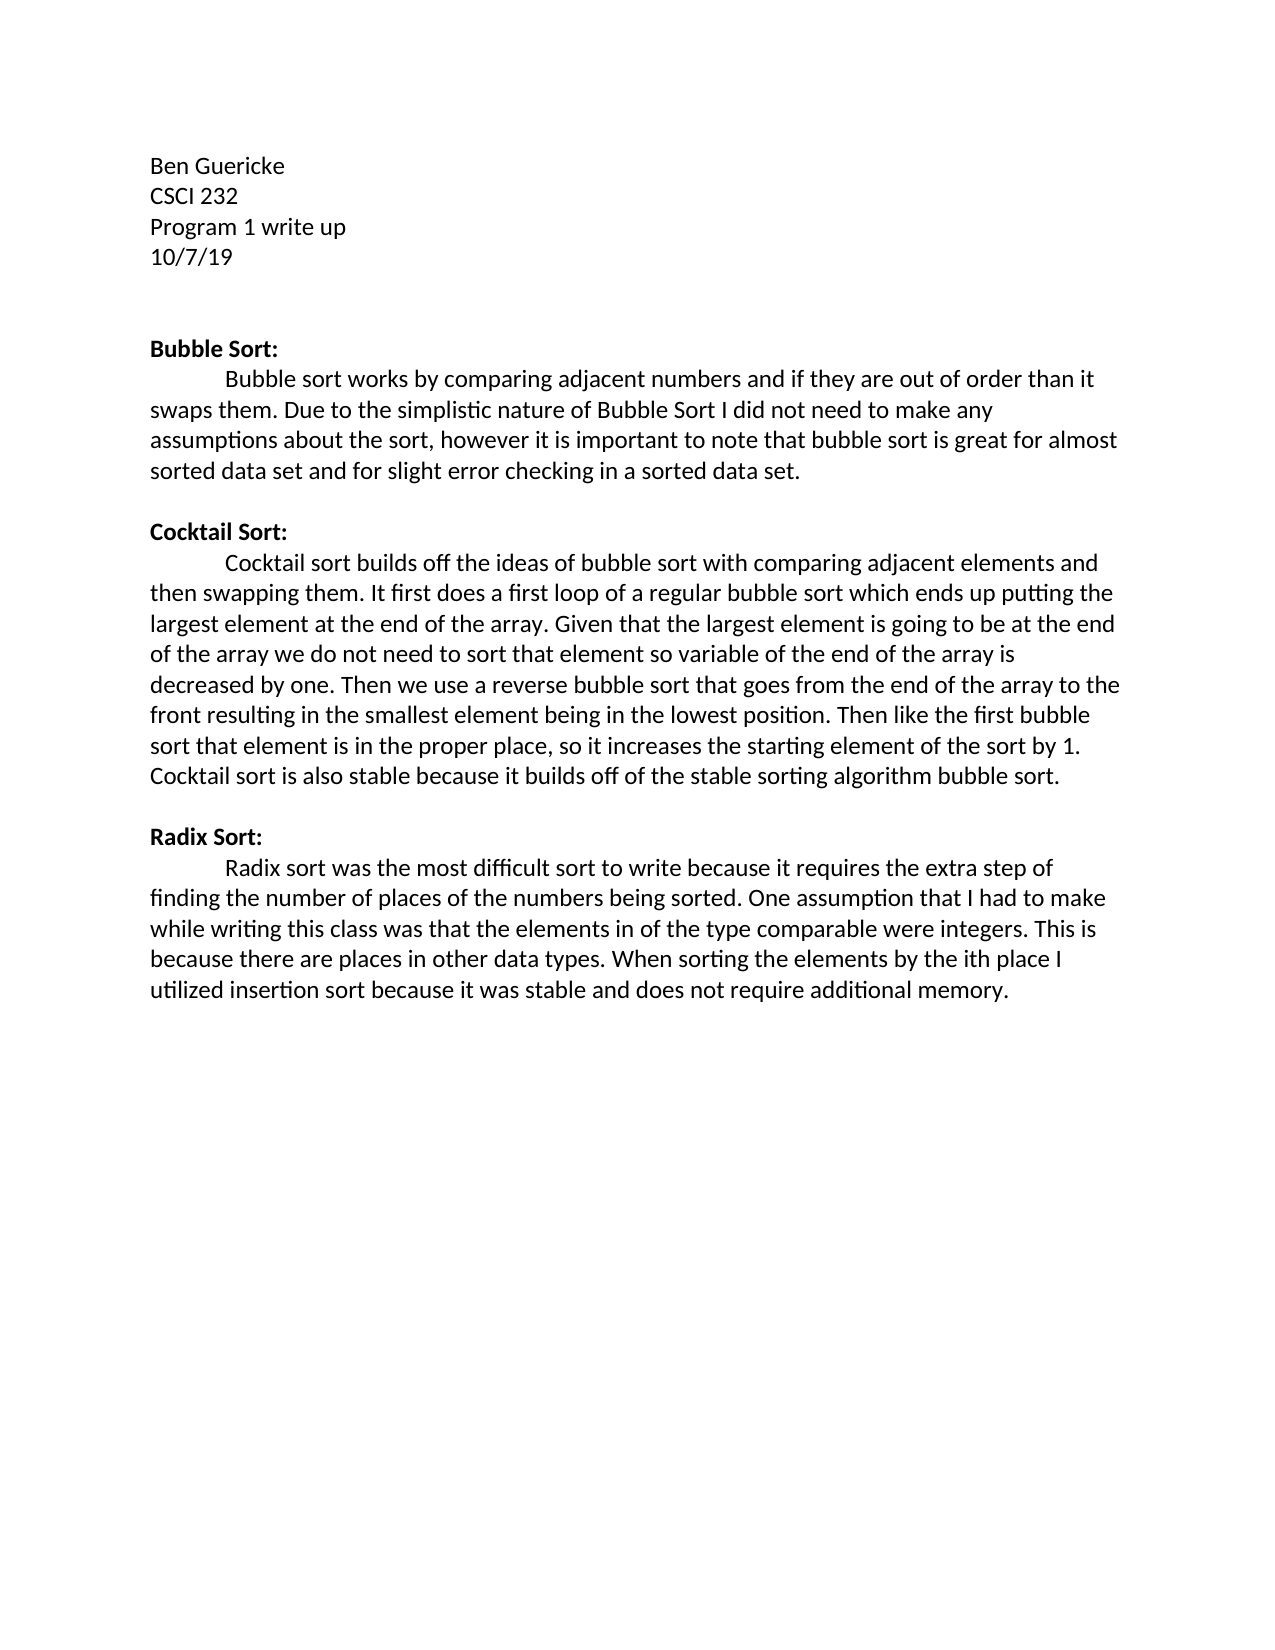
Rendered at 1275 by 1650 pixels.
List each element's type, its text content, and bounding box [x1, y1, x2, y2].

text Cocktail Sort: [150, 516, 1125, 547]
text Bubble sort works by comparing adjacent numbers and if they are out of order than it swaps them. Due to the simplistic nature of Bubble Sort I did not need to make any assumptions about the sort, however it is important to note that bubble sort is great for almost sorted data set and for slight error checking in a sorted data set. [150, 364, 1125, 486]
text CSCI 232 [150, 181, 1125, 211]
text Radix Sort: [150, 821, 1125, 852]
text 10/7/19 [150, 242, 1125, 272]
text Program 1 write up [150, 211, 1125, 242]
text Radix sort was the most difficult sort to write because it requires the extra step of finding the number of places of the numbers being sorted. One assumption that I had to make while writing this class was that the elements in of the type comparable were integers. This is because there are places in other data types. When sorting the elements by the ith place I utilized insertion sort because it was stable and does not require additional memory. [150, 852, 1125, 1004]
text Ben Guericke [150, 150, 1125, 181]
text Cocktail sort builds off the ideas of bubble sort with comparing adjacent elements and then swapping them. It first does a first loop of a regular bubble sort which ends up putting the largest element at the end of the array. Given that the largest element is going to be at the end of the array we do not need to sort that element so variable of the end of the array is decreased by one. Then we use a reverse bubble sort that goes from the end of the array to the front resulting in the smallest element being in the lowest position. Then like the first bubble sort that element is in the proper place, so it increases the starting element of the sort by 1. Cocktail sort is also stable because it builds off of the stable sorting algorithm bubble sort. [150, 547, 1125, 791]
text Bubble Sort: [150, 333, 1125, 364]
